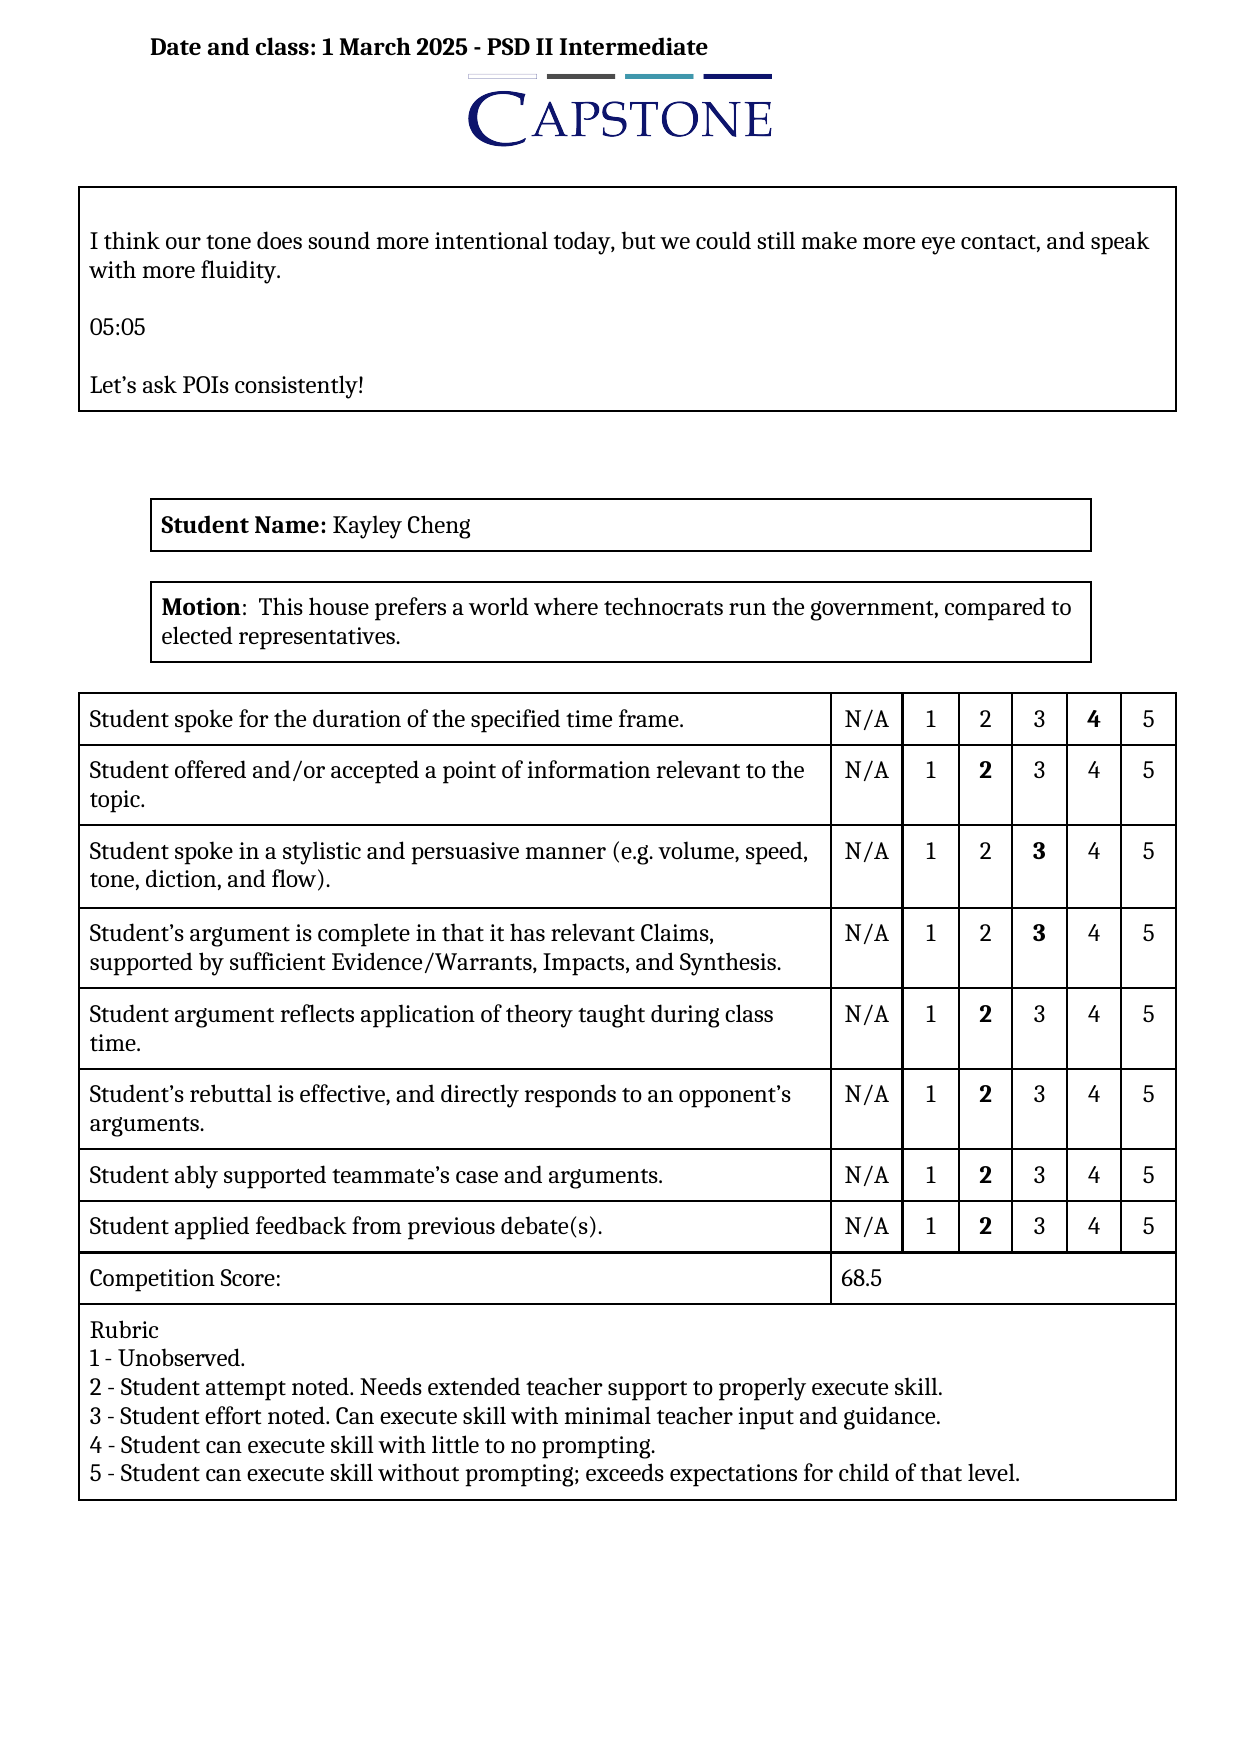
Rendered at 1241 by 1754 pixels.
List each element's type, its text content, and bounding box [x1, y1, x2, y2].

table_cell 4 [1068, 826, 1120, 907]
table_cell Student’s argument is complete in that it has relevant Claims, supported by sufficient Evidence/Warrants, Impacts, and Synthesis. [80, 909, 830, 987]
table_cell 2 [960, 1070, 1011, 1148]
table_cell 5 [1122, 989, 1175, 1068]
table_cell Student offered and/or accepted a point of information relevant to the topic. [80, 746, 830, 824]
table_cell 5 [1122, 746, 1175, 824]
table_cell 5 [1122, 826, 1175, 907]
table_cell 2 [960, 746, 1011, 824]
table_cell 3 [1013, 1202, 1066, 1251]
table_cell 5 [1122, 909, 1175, 987]
table_cell N/A [832, 1150, 901, 1200]
table_cell 3 [1013, 989, 1066, 1068]
table_cell 3 [1013, 1150, 1066, 1200]
table_cell 2 [960, 1202, 1011, 1251]
table_cell 3 [1013, 826, 1066, 907]
table_cell 4 [1068, 1150, 1120, 1200]
picture [460, 66, 781, 153]
table_cell 5 [1122, 1150, 1175, 1200]
table_cell N/A [832, 826, 901, 907]
table_cell N/A [832, 1202, 901, 1251]
table_cell 2 [960, 989, 1011, 1068]
table_cell Student spoke in a stylistic and persuasive manner (e.g. volume, speed, tone, diction, and flow). [80, 826, 830, 907]
table_cell 4 [1068, 1070, 1120, 1148]
table_header 1 [904, 694, 958, 744]
table_header 3 [1013, 694, 1066, 744]
table_cell N/A [832, 1070, 901, 1148]
table_cell 2 [960, 1150, 1011, 1200]
table_cell 1 [904, 1202, 958, 1251]
table_cell Student ably supported teammate’s case and arguments. [80, 1150, 830, 1200]
table_cell 4 [1068, 909, 1120, 987]
table_cell 1 [904, 826, 958, 907]
table_header Student Name: Kayley Cheng [152, 500, 1090, 550]
table_cell 1 [904, 989, 958, 1068]
table_cell 5 [1122, 1070, 1175, 1148]
table_cell Student’s rebuttal is effective, and directly responds to an opponent’s arguments. [80, 1070, 830, 1148]
table_cell 68.5 [832, 1254, 1175, 1303]
table_cell 2 [960, 909, 1011, 987]
table_header 2 [960, 694, 1011, 744]
table_cell 3 [1013, 1070, 1066, 1148]
table_cell 2 [960, 826, 1011, 907]
table_cell Student argument reflects application of theory taught during class time. [80, 989, 830, 1068]
table_cell 1 [904, 1070, 958, 1148]
table_cell N/A [832, 989, 901, 1068]
table_cell 1 [904, 1150, 958, 1200]
table_cell Competition Score: [80, 1254, 830, 1303]
table_cell 4 [1068, 746, 1120, 824]
table_cell 5 [1122, 1202, 1175, 1251]
table_header 4 [1068, 694, 1120, 744]
table_cell 1 [904, 909, 958, 987]
table_cell 3 [1013, 746, 1066, 824]
table_cell Rubric 1 - Unobserved. 2 - Student attempt noted. Needs extended teacher support to properly execute skill. 3 - Student effort noted. Can execute skill with minimal teacher input and guidance. 4 - Student can execute skill with little to no prompting. 5 - Student can execute skill without prompting; exceeds expectations for child of that level. [80, 1305, 1175, 1498]
table_cell 1 [904, 746, 958, 824]
table_cell 3 [1013, 909, 1066, 987]
table_header Student spoke for the duration of the specified time frame. [80, 694, 830, 744]
table_cell 4 [1068, 1202, 1120, 1251]
table_header Motion: This house prefers a world where technocrats run the government, compared to elected representatives. [152, 583, 1090, 661]
table_header 5 [1122, 694, 1175, 744]
table_cell N/A [832, 909, 901, 987]
table_cell N/A [832, 746, 901, 824]
table_header N/A [832, 694, 901, 744]
table_cell 4 [1068, 989, 1120, 1068]
table_cell Student applied feedback from previous debate(s). [80, 1202, 830, 1251]
